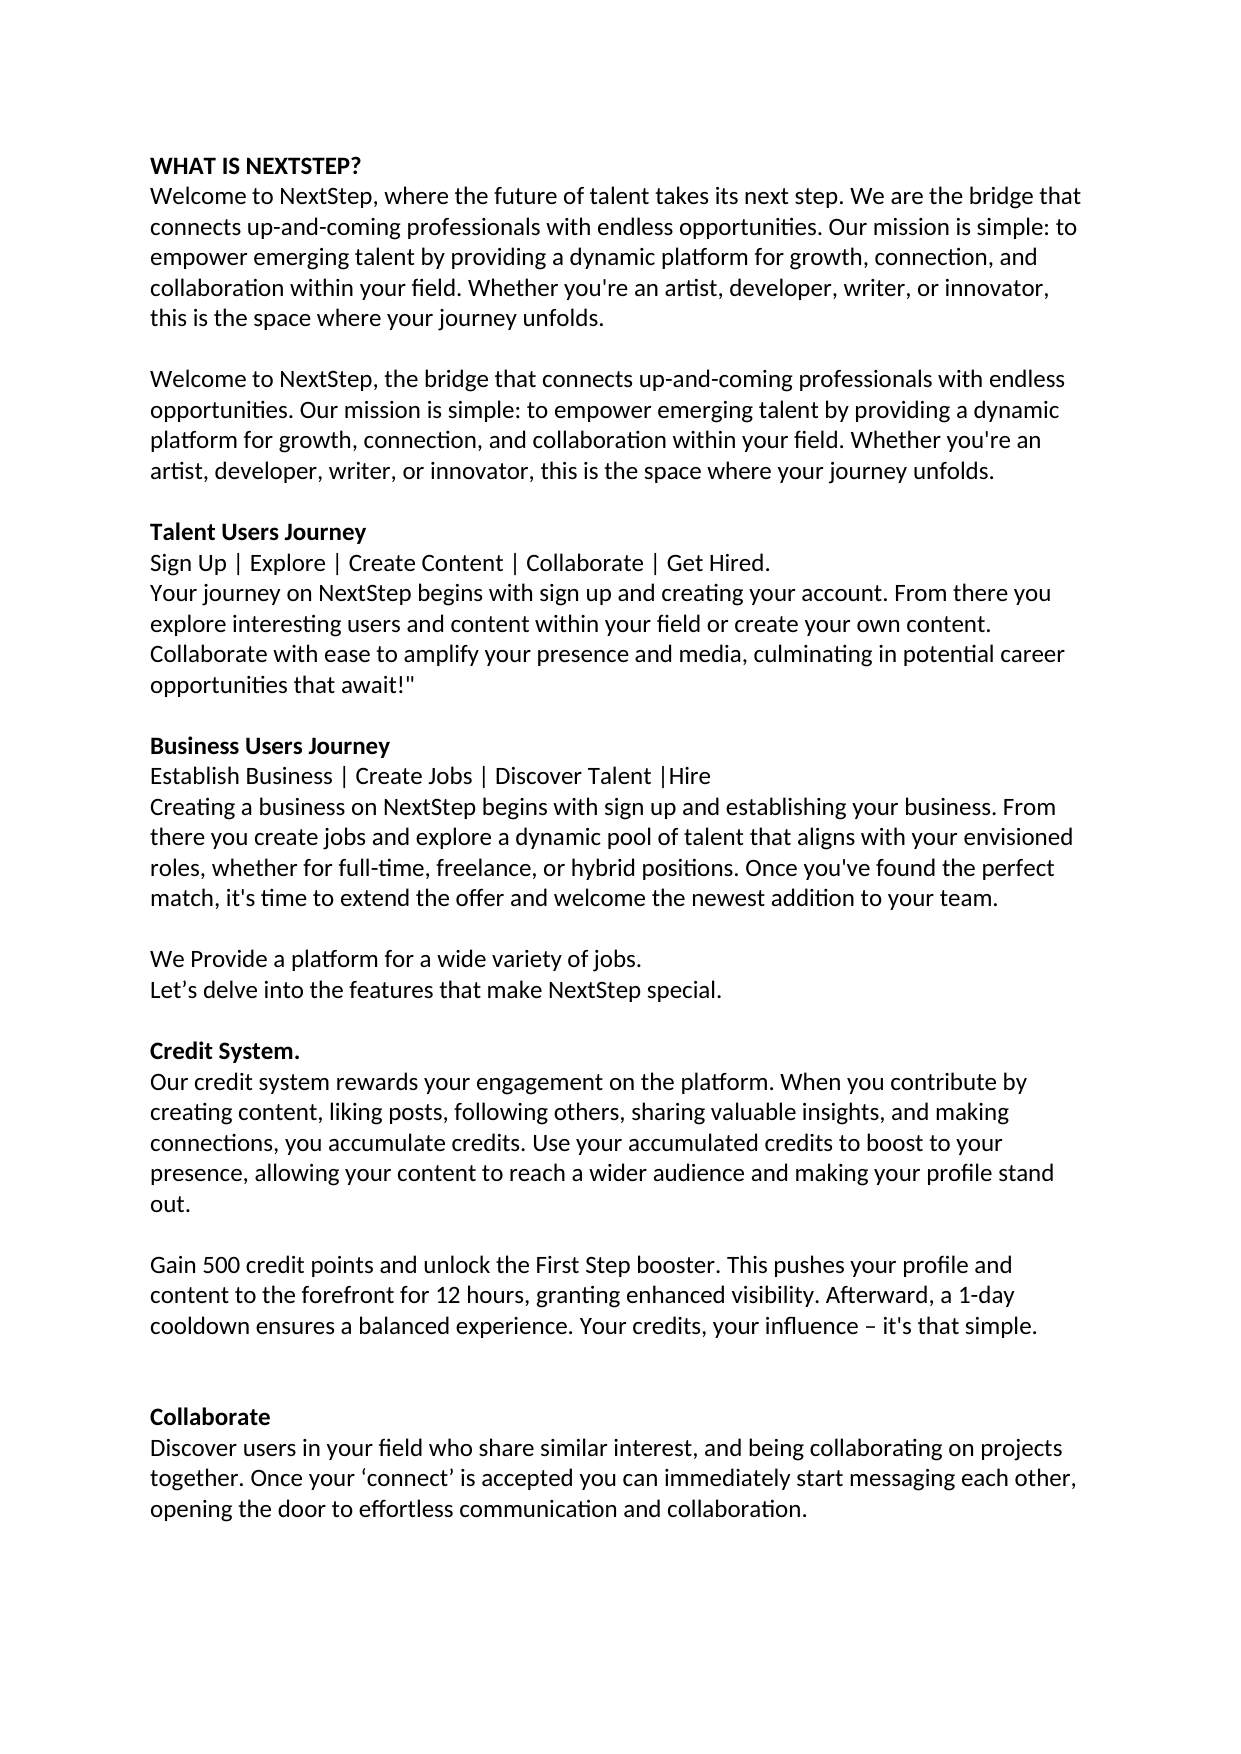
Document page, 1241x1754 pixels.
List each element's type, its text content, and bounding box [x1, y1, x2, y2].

text Our credit system rewards your engagement on the platform. When you contribute by creating content, liking posts, following others, sharing valuable insights, and making connections, you accumulate credits. Use your accumulated credits to boost to your presence, allowing your content to reach a wider audience and making your profile stand out. [150, 1066, 1090, 1218]
text Credit System. [150, 1035, 1090, 1066]
text Let’s delve into the features that make NextStep special. [150, 974, 1090, 1004]
text Sign Up | Explore | Create Content | Collaborate | Get Hired. [150, 547, 1090, 577]
text Collaborate [150, 1401, 1090, 1432]
text Talent Users Journey [150, 516, 1090, 547]
text Business Users Journey [150, 730, 1090, 760]
text Gain 500 credit points and unlock the First Step booster. This pushes your profile and content to the forefront for 12 hours, granting enhanced visibility. Afterward, a 1-day cooldown ensures a balanced experience. Your credits, your influence – it's that simple. [150, 1249, 1090, 1340]
text Welcome to NextStep, the bridge that connects up-and-coming professionals with endless opportunities. Our mission is simple: to empower emerging talent by providing a dynamic platform for growth, connection, and collaboration within your field. Whether you're an artist, developer, writer, or innovator, this is the space where your journey unfolds. [150, 364, 1090, 486]
text Welcome to NextStep, where the future of talent takes its next step. We are the bridge that connects up-and-coming professionals with endless opportunities. Our mission is simple: to empower emerging talent by providing a dynamic platform for growth, connection, and collaboration within your field. Whether you're an artist, developer, writer, or innovator, this is the space where your journey unfolds. [150, 181, 1090, 333]
text Your journey on NextStep begins with sign up and creating your account. From there you explore interesting users and content within your field or create your own content. Collaborate with ease to amplify your presence and media, culminating in potential career opportunities that await!" [150, 577, 1090, 699]
text Discover users in your field who share similar interest, and being collaborating on projects together. Once your ‘connect’ is accepted you can immediately start messaging each other, opening the door to effortless communication and collaboration. [150, 1432, 1090, 1523]
text WHAT IS NEXTSTEP? [150, 150, 1090, 181]
text Creating a business on NextStep begins with sign up and establishing your business. From there you create jobs and explore a dynamic pool of talent that aligns with your envisioned roles, whether for full-time, freelance, or hybrid positions. Once you've found the perfect match, it's time to extend the offer and welcome the newest addition to your team. [150, 791, 1090, 913]
text Establish Business | Create Jobs | Discover Talent |Hire [150, 760, 1090, 791]
text We Provide a platform for a wide variety of jobs. [150, 943, 1090, 974]
